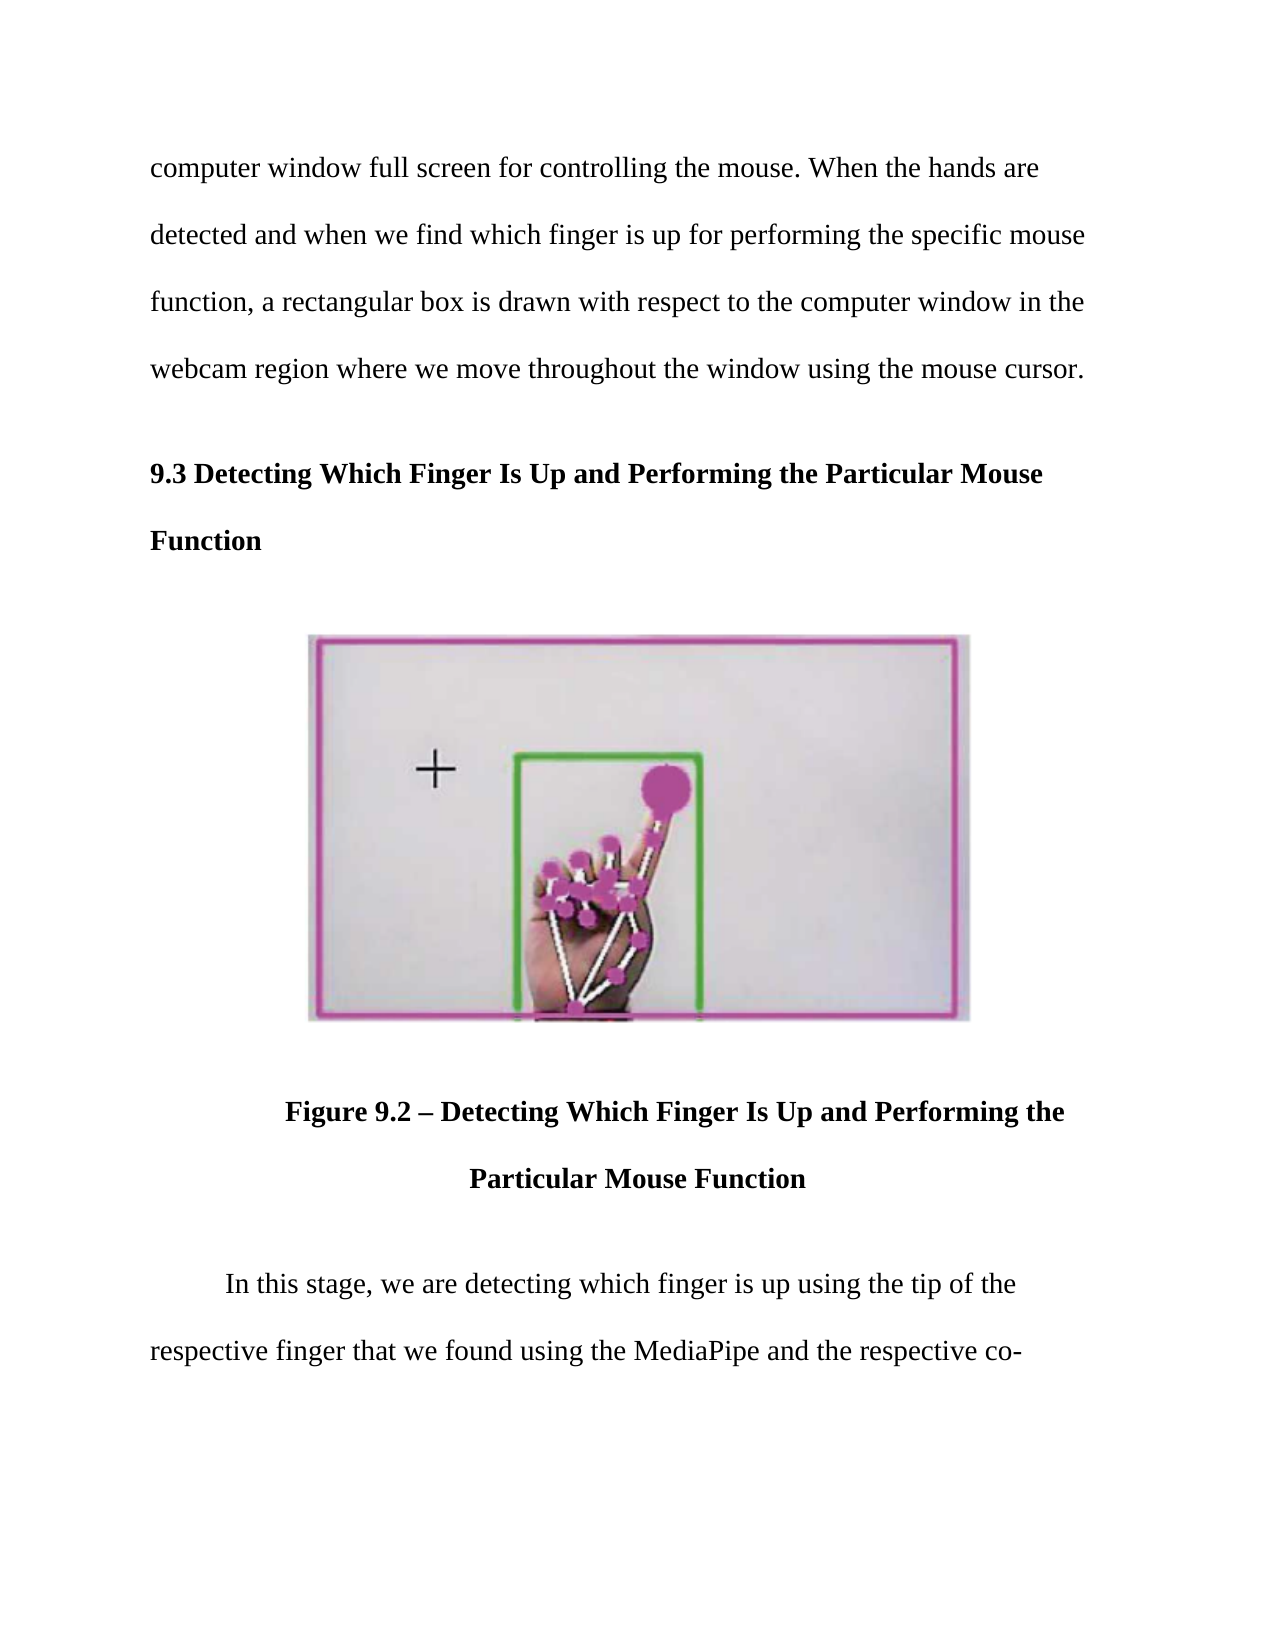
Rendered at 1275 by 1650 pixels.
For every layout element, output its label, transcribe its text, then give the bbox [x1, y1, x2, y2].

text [150, 1266, 1125, 1367]
picture [299, 627, 976, 1029]
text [150, 150, 1125, 385]
text 9.3 Detecting Which Finger Is Up and Performing the Particular Mouse Function [150, 456, 1125, 556]
text Figure 9.2 – Detecting Which Finger Is Up and Performing the Particular Mouse Function [150, 1094, 1125, 1195]
